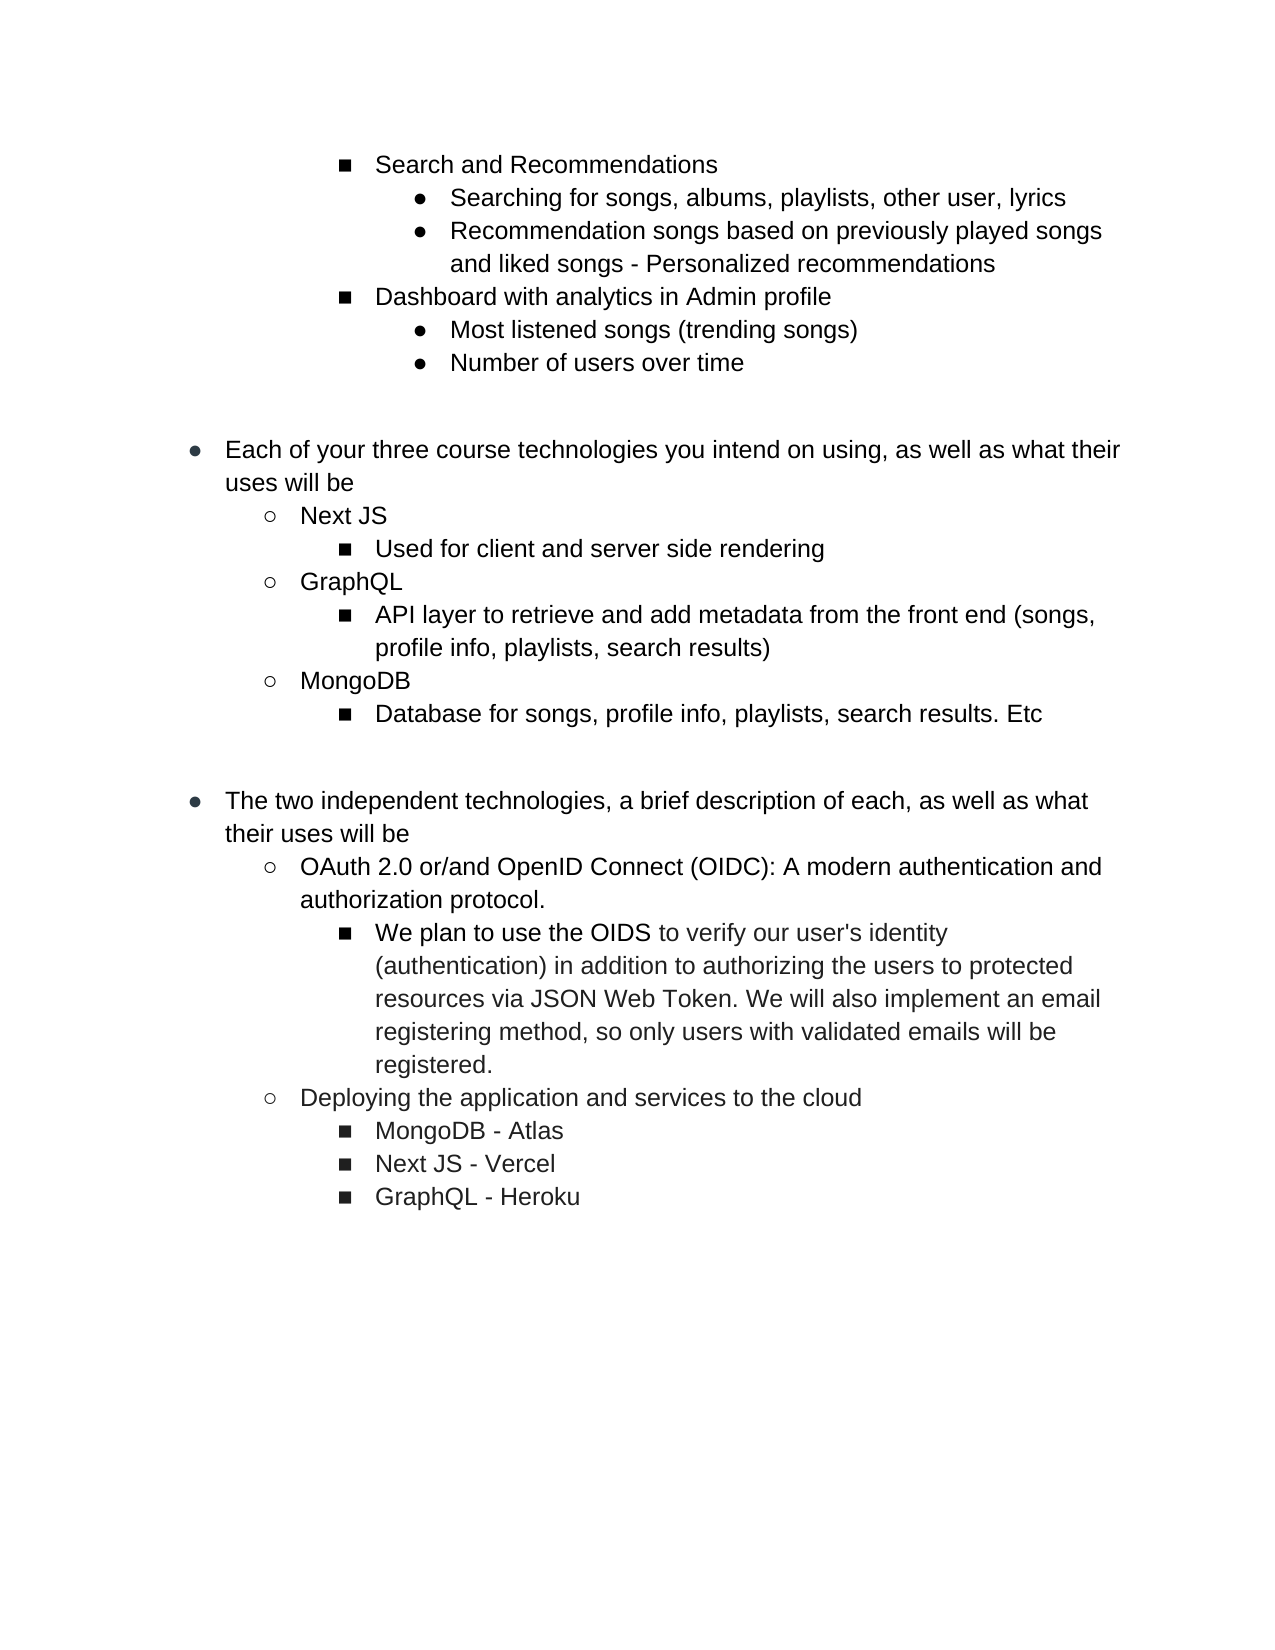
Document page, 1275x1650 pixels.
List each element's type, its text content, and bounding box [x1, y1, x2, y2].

list Next JS [262, 501, 1125, 530]
list The two independent technologies, a brief description of each, as well as what their uses will be [187, 786, 1125, 848]
list API layer to retrieve and add metadata from the front end (songs, profile info, playlists, search results) [337, 600, 1125, 662]
list MongoDB - Atlas [337, 1116, 1125, 1145]
list Each of your three course technologies you intend on using, as well as what their uses will be [187, 435, 1125, 497]
list Used for client and server side rendering [337, 534, 1125, 563]
list Dashboard with analytics in Admin profile [337, 282, 1125, 311]
list GraphQL - Heroku [337, 1182, 1125, 1211]
list OAuth 2.0 or/and OpenID Connect (OIDC): A modern authentication and authorization protocol. [262, 852, 1125, 914]
list Recommendation songs based on previously played songs and liked songs - Personalized recommendations [412, 216, 1125, 278]
list Searching for songs, albums, playlists, other user, lyrics [412, 183, 1125, 212]
list Next JS - Vercel [337, 1149, 1125, 1178]
list Search and Recommendations [337, 150, 1125, 179]
list Deploying the application and services to the cloud [262, 1083, 1125, 1112]
list Most listened songs (trending songs) [412, 315, 1125, 344]
list Database for songs, profile info, playlists, search results. Etc [337, 699, 1125, 728]
list MongoDB [262, 666, 1125, 695]
list We plan to use the OIDS to verify our user's identity (authentication) in addition to authorizing the users to protected resources via JSON Web Token. We will also implement an email registering method, so only users with validated emails will be registered. [337, 918, 1125, 1079]
list GraphQL [262, 567, 1125, 596]
list Number of users over time [412, 348, 1125, 377]
